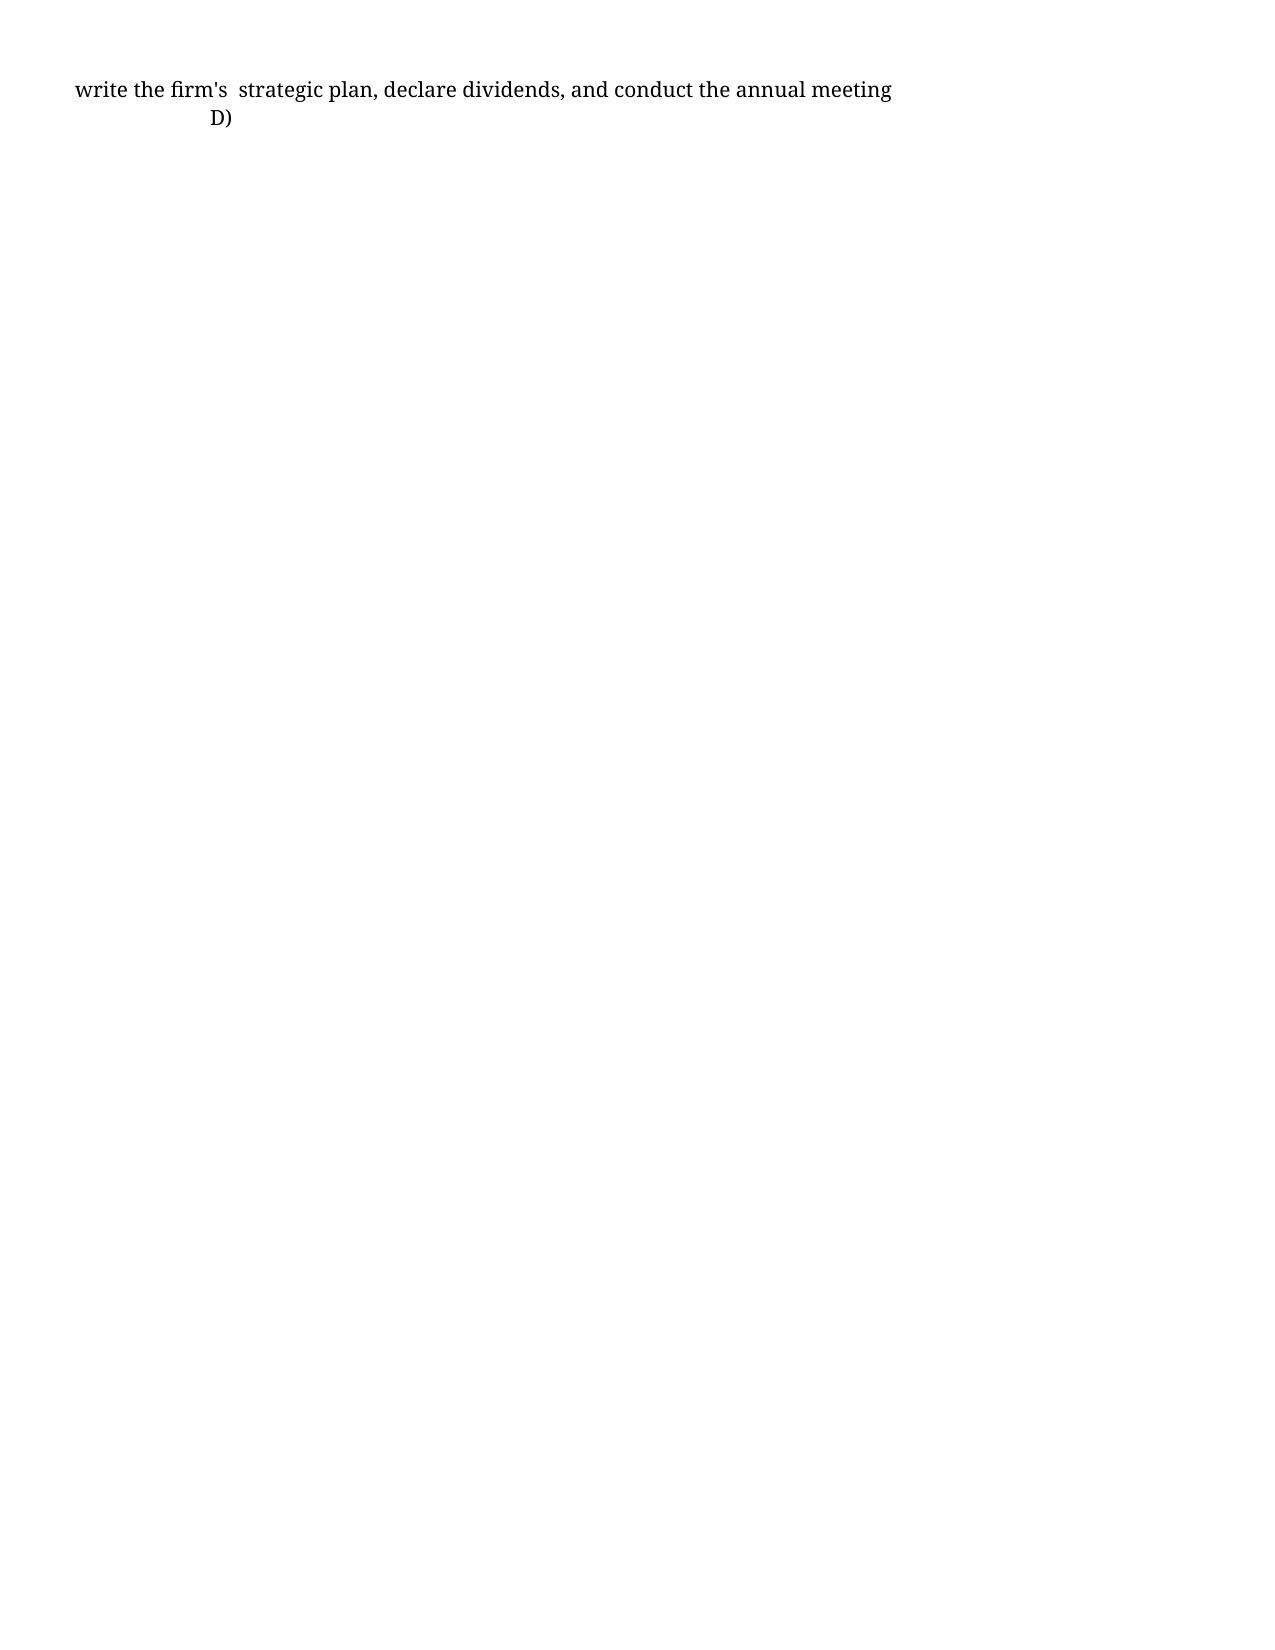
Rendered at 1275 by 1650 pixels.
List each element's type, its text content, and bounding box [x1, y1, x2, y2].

text write the firm's strategic plan, declare dividends, and conduct the annual meeting [238, 75, 1200, 103]
text D) [187, 103, 232, 132]
